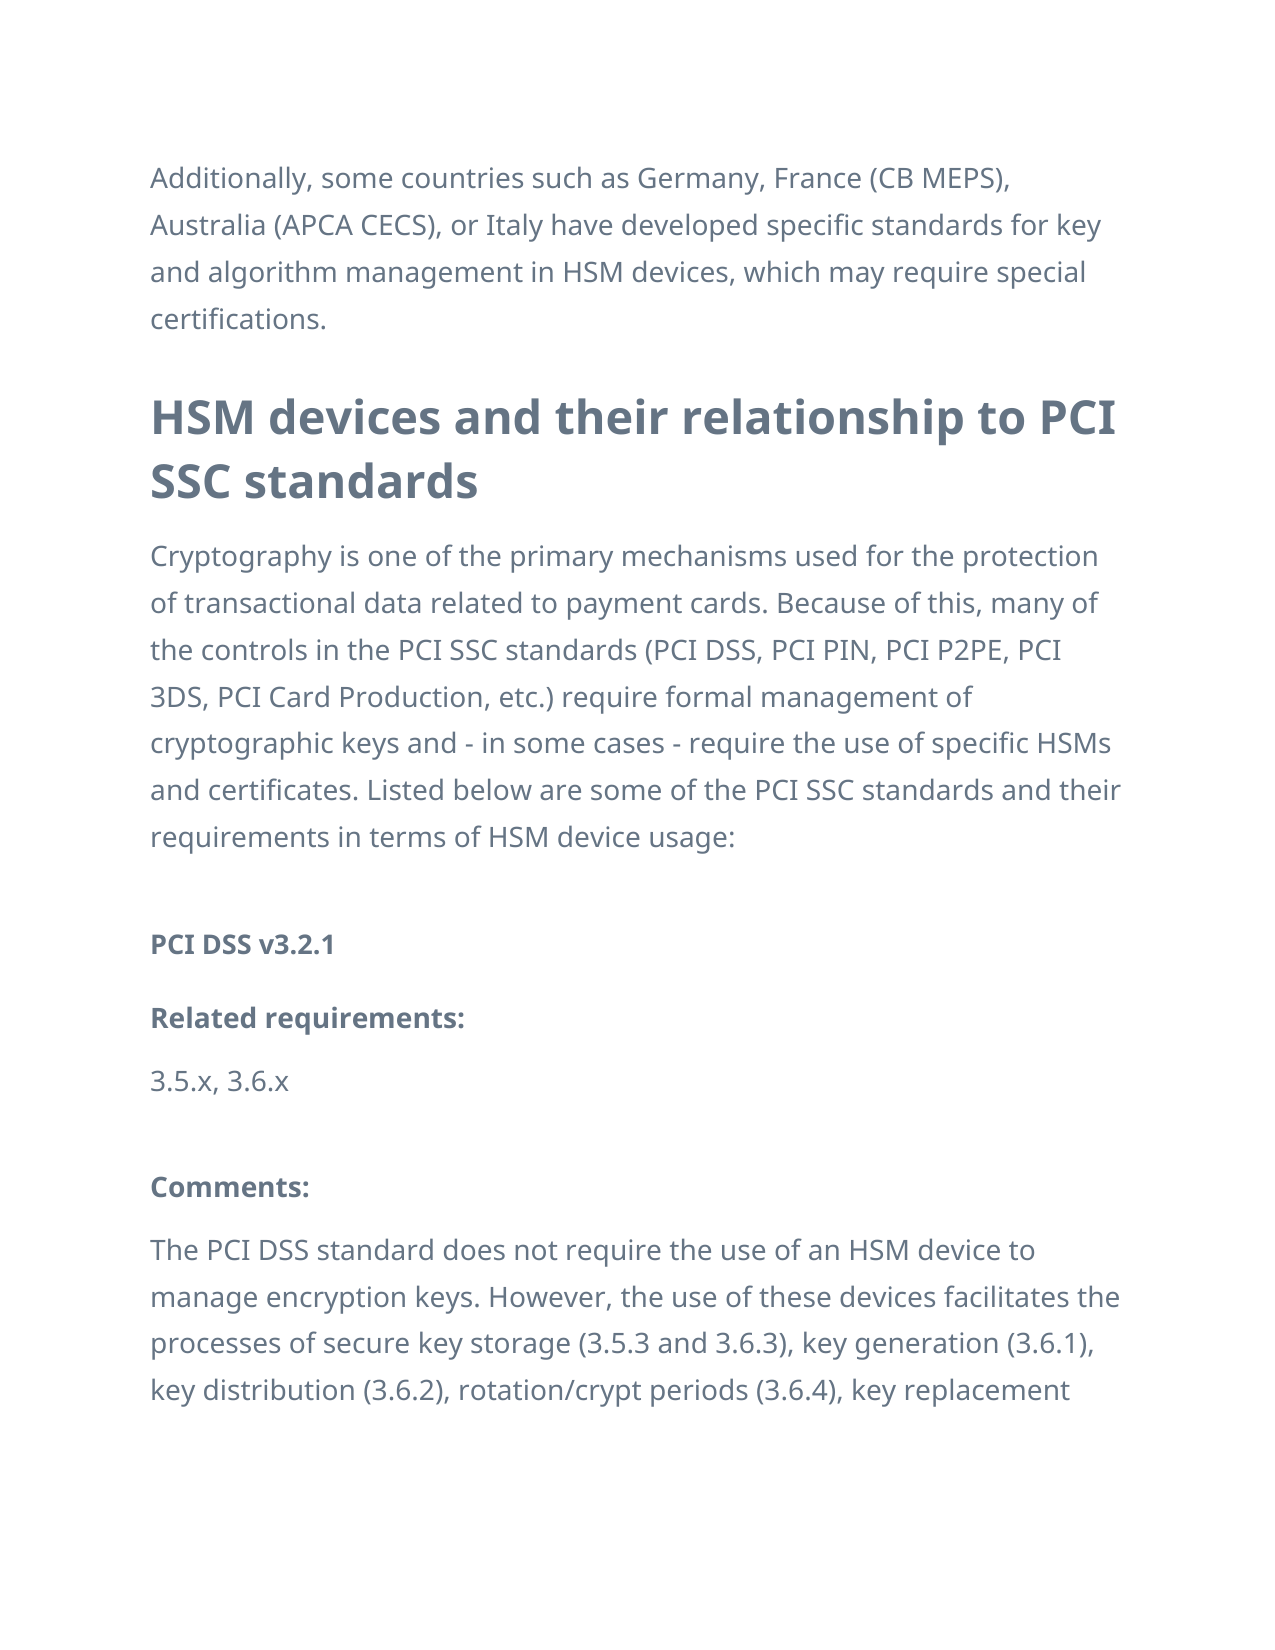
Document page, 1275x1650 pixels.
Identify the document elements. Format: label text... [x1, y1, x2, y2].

subtitle Related requirements: [150, 978, 1125, 1037]
text Additionally, some countries such as Germany, France (CB MEPS), Australia (APCA CECS), or Italy have developed specific standards for key and algorithm management in HSM devices, which may require special certifications. [150, 150, 1125, 337]
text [150, 1221, 1125, 1409]
text Cryptography is one of the primary mechanisms used for the protection of transactional data related to payment cards. Because of this, many of the controls in the PCI SSC standards (PCI DSS, PCI PIN, PCI P2PE, PCI 3DS, PCI Card Production, etc.) require formal management of cryptographic keys and - in some cases - require the use of specific HSMs and certificates. Listed below are some of the PCI SSC standards and their requirements in terms of HSM device usage: [150, 528, 1125, 856]
subtitle HSM devices and their relationship to PCI SSC standards [150, 384, 1125, 512]
text 3.5.x, 3.6.x [150, 1053, 1125, 1099]
subtitle Comments: [150, 1146, 1125, 1206]
subtitle PCI DSS v3.2.1 [150, 903, 1125, 962]
